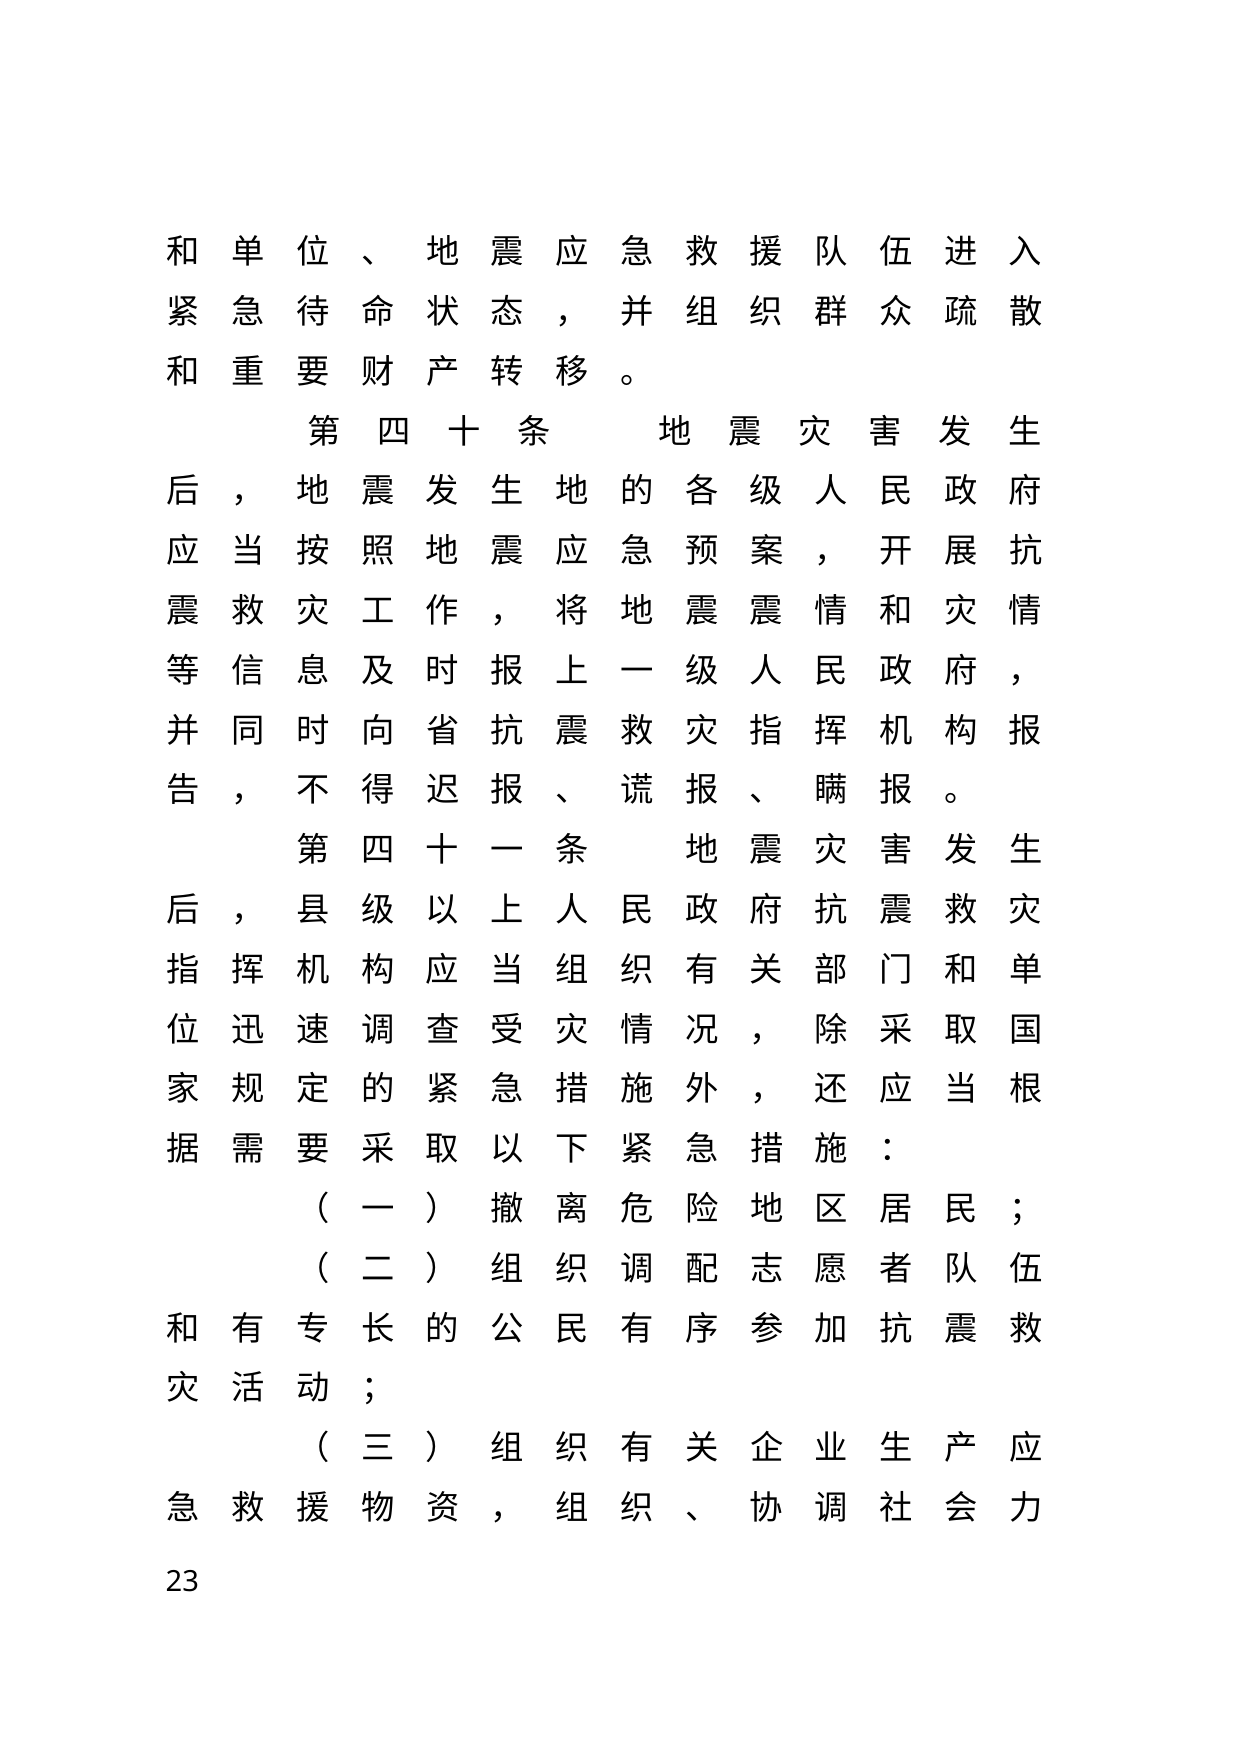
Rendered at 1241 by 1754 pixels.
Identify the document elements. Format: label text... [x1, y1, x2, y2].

text （一）撤离危险地区居民； [167, 1176, 1074, 1236]
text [167, 1415, 1074, 1535]
text （二）组织调配志愿者队伍和有专长的公民有序参加抗震救灾活动； [167, 1236, 1074, 1415]
text 第四十一条 地震灾害发生后，县级以上人民政府抗震救灾指挥机构应当组织有关部门和单位迅速调查受灾情况，除采取国家规定的紧急措施外，还应当根据需要采取以下紧急措施： [167, 817, 1074, 1176]
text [167, 219, 1074, 399]
text 第四十条 地震灾害发生后，地震发生地的各级人民政府应当按照地震应急预案，开展抗震救灾工作，将地震震情和灾情等信息及时报上一级人民政府，并同时向省抗震救灾指挥机构报告，不得迟报、谎报、瞒报。 [167, 399, 1074, 817]
